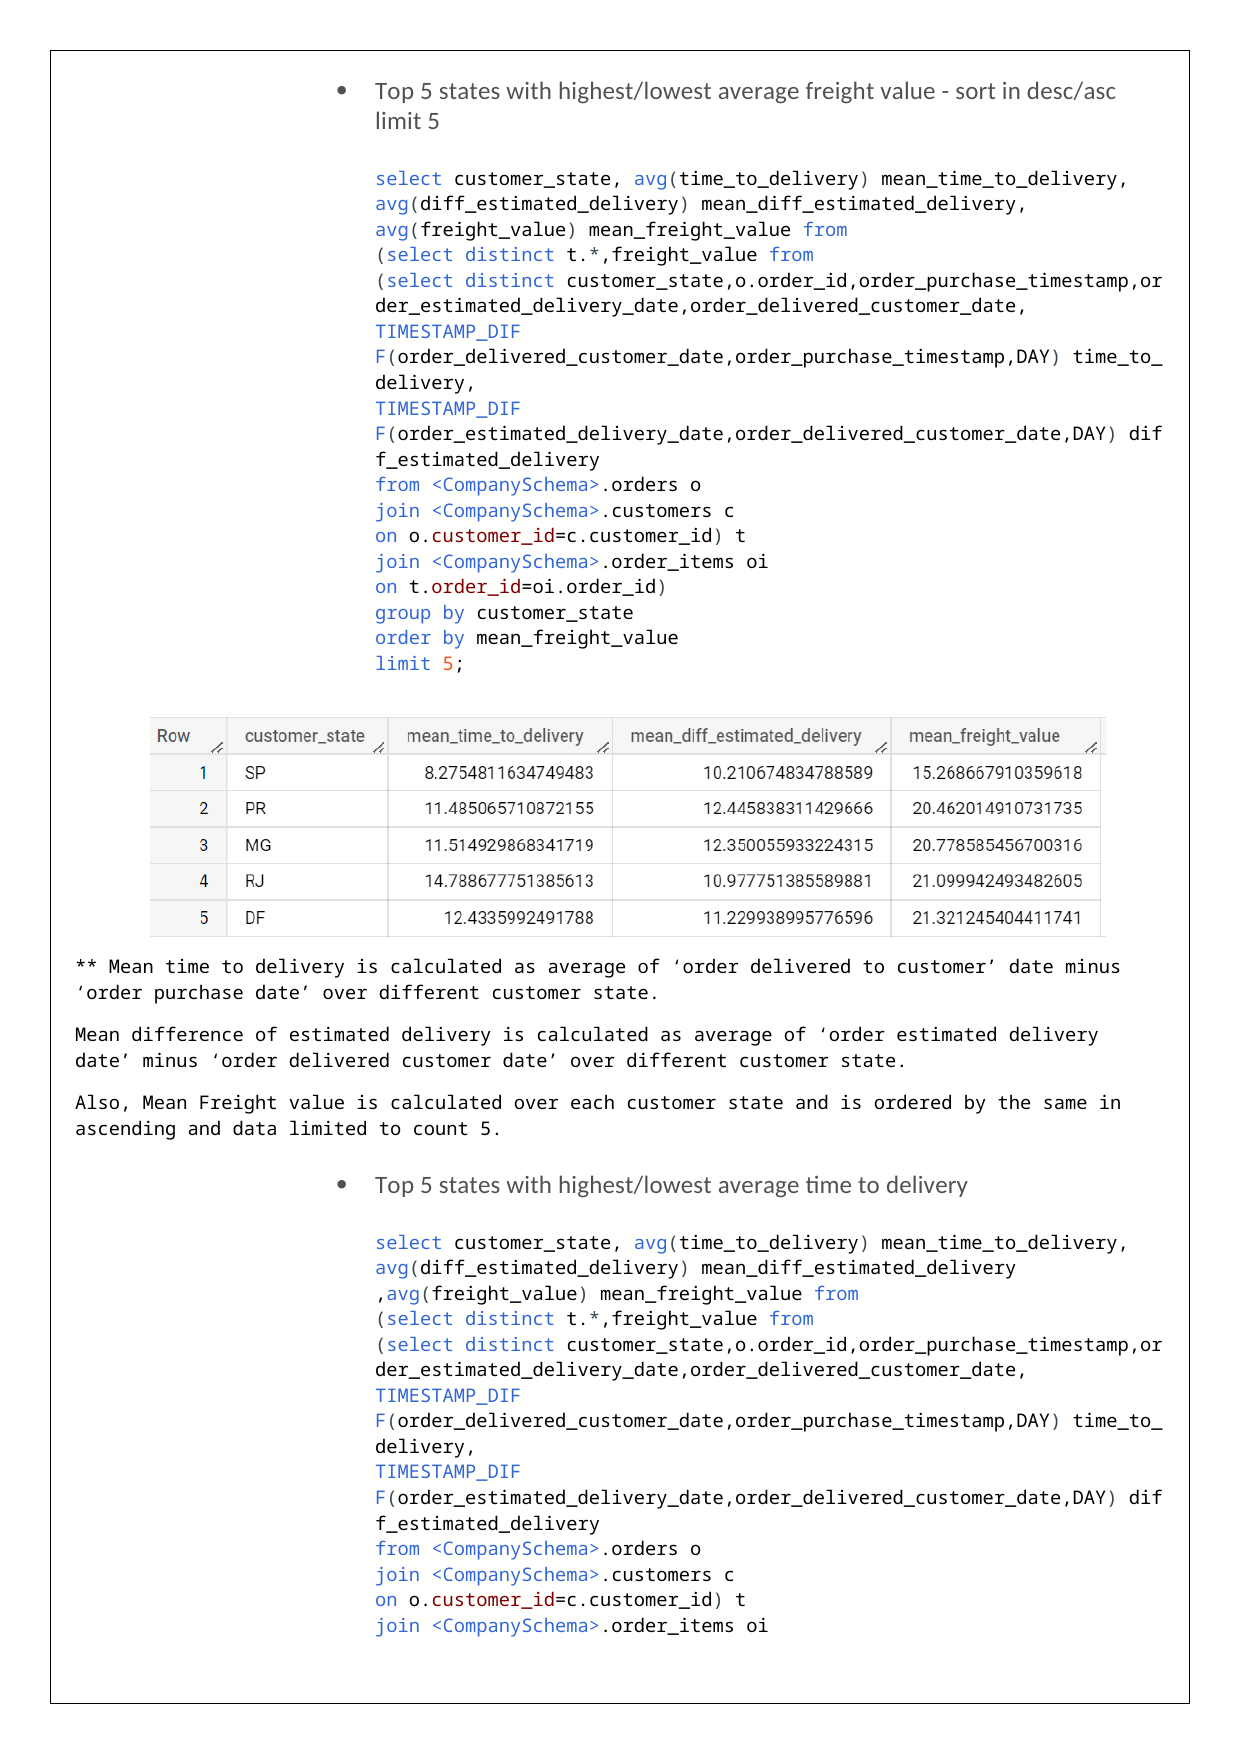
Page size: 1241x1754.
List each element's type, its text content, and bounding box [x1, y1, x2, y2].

text join <CompanySchema>.customers c [375, 497, 1165, 522]
text ** Mean time to delivery is calculated as average of ‘order delivered to customer’ date minus ‘order purchase date’ over different customer state. [75, 954, 1165, 1005]
text avg(diff_estimated_delivery) mean_diff_estimated_delivery,avg(freight_value) mean_freight_value from [375, 1255, 1165, 1306]
text TIMESTAMP_DIFF(order_estimated_delivery_date,order_delivered_customer_date,DAY) diff_estimated_delivery [375, 1459, 1165, 1535]
text Mean difference of estimated delivery is calculated as average of ‘order estimated delivery date’ minus ‘order delivered customer date’ over different customer state. [75, 1022, 1165, 1073]
text on t.order_id=oi.order_id) [375, 573, 1165, 599]
text join <CompanySchema>.customers c [375, 1561, 1165, 1586]
text Also, Mean Freight value is calculated over each customer state and is ordered by the same in ascending and data limited to count 5. [75, 1089, 1165, 1140]
text on o.customer_id=c.customer_id) t [375, 1586, 1165, 1612]
text on o.customer_id=c.customer_id) t [375, 522, 1165, 548]
text join <CompanySchema>.order_items oi [375, 548, 1165, 573]
text (select distinct customer_state,o.order_id,order_purchase_timestamp,order_estimated_delivery_date,order_delivered_customer_date, [375, 1331, 1165, 1382]
text TIMESTAMP_DIFF(order_delivered_customer_date,order_purchase_timestamp,DAY) time_to_delivery, [375, 1382, 1165, 1459]
picture [150, 717, 1107, 938]
text select customer_state, avg(time_to_delivery) mean_time_to_delivery, [375, 1229, 1165, 1255]
text (select distinct t.*,freight_value from [375, 242, 1165, 267]
list Top 5 states with highest/lowest average time to delivery [337, 1169, 1165, 1200]
text from <CompanySchema>.orders o [375, 471, 1165, 497]
text order by mean_freight_value [375, 624, 1165, 650]
text join <CompanySchema>.order_items oi [375, 1612, 1165, 1637]
text group by customer_state [375, 599, 1165, 624]
text TIMESTAMP_DIFF(order_delivered_customer_date,order_purchase_timestamp,DAY) time_to_delivery, [375, 318, 1165, 395]
text TIMESTAMP_DIFF(order_estimated_delivery_date,order_delivered_customer_date,DAY) diff_estimated_delivery [375, 395, 1165, 471]
text limit 5; [375, 650, 1165, 676]
text (select distinct t.*,freight_value from [375, 1306, 1165, 1331]
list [337, 75, 1165, 136]
text (select distinct customer_state,o.order_id,order_purchase_timestamp,order_estimated_delivery_date,order_delivered_customer_date, [375, 267, 1165, 318]
text from <CompanySchema>.orders o [375, 1535, 1165, 1561]
text select customer_state, avg(time_to_delivery) mean_time_to_delivery, [375, 165, 1165, 191]
text avg(diff_estimated_delivery) mean_diff_estimated_delivery, avg(freight_value) mean_freight_value from [375, 191, 1165, 242]
